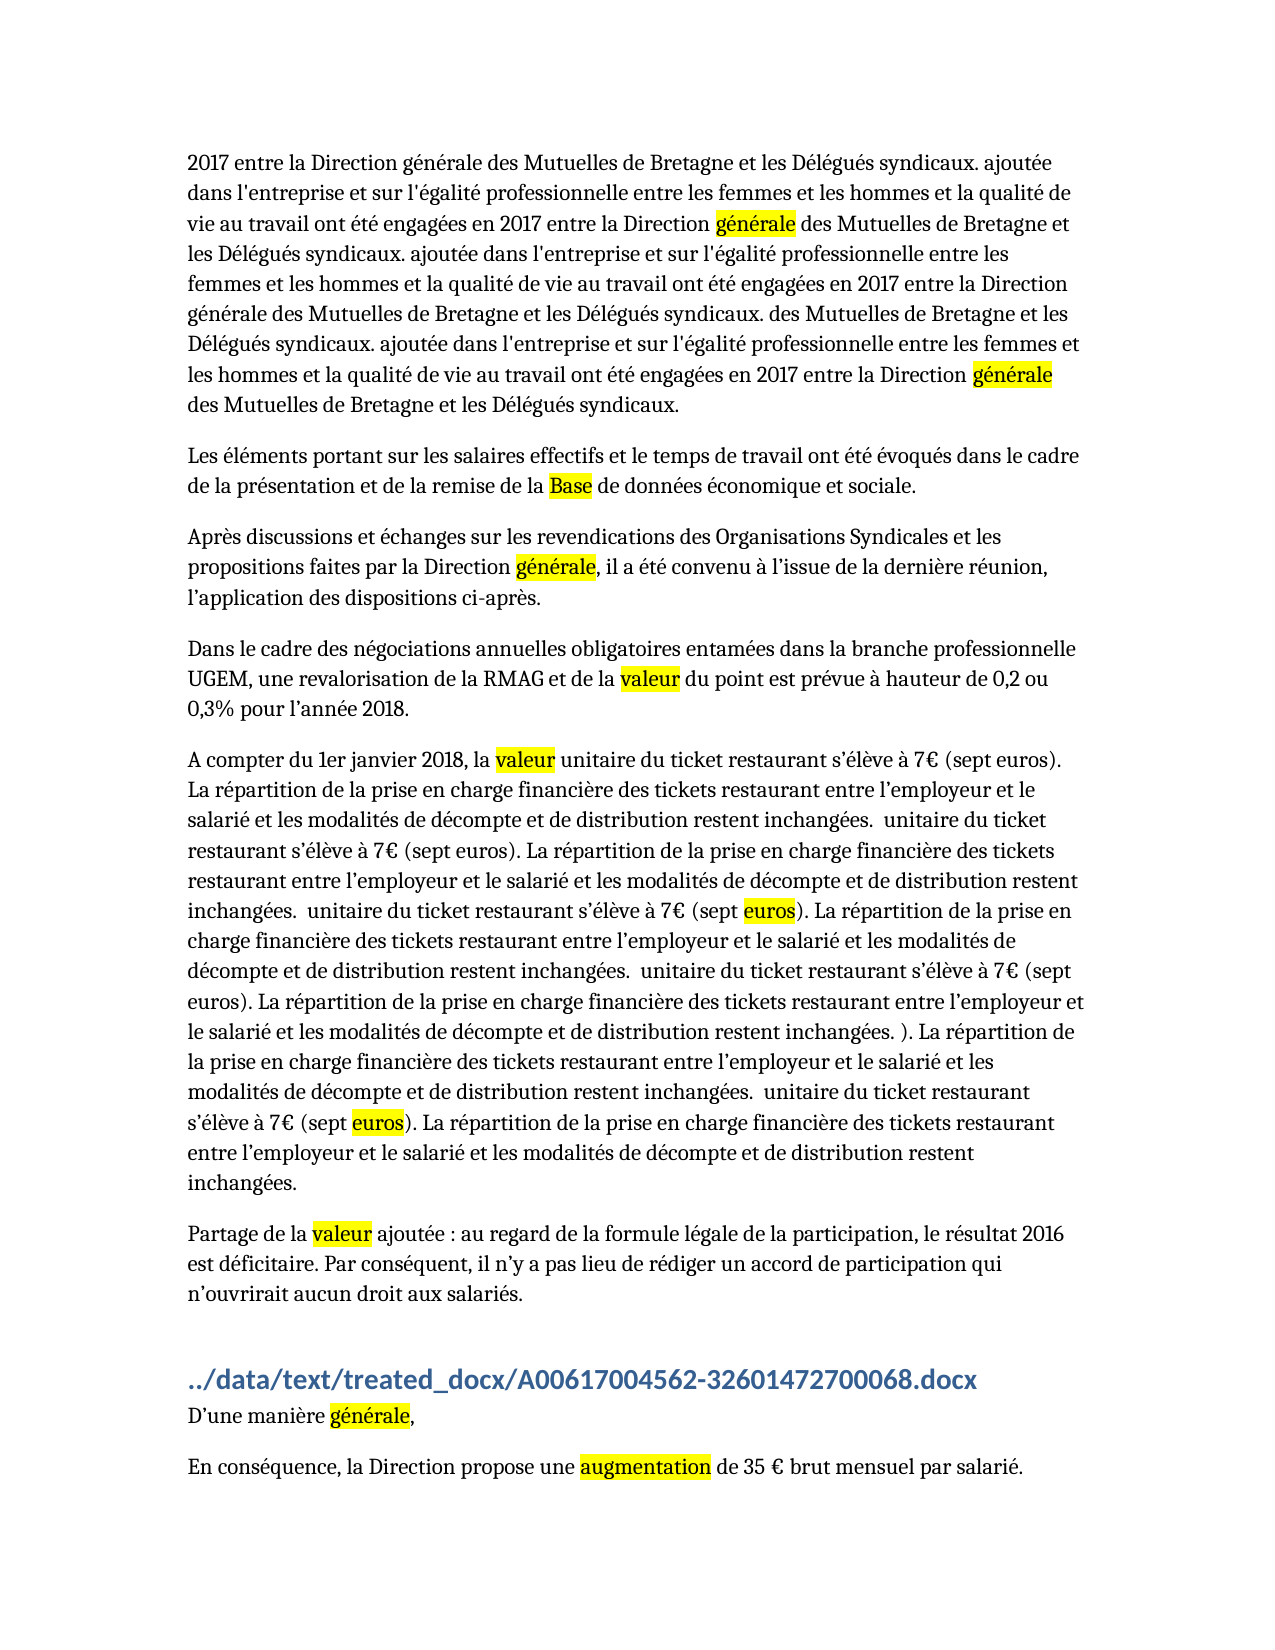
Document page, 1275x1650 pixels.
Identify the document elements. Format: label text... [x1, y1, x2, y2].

text Dans le cadre des négociations annuelles obligatoires entamées dans la branche professionnelle UGEM, une revalorisation de la RMAG et de la valeur du point est prévue à hauteur de 0,2 ou 0,3% pour l’année 2018. [187, 635, 1087, 722]
text A compter du 1er janvier 2018, la valeur unitaire du ticket restaurant s’élève à 7€ (sept euros). La répartition de la prise en charge financière des tickets restaurant entre l’employeur et le salarié et les modalités de décompte et de distribution restent inchangées. unitaire du ticket restaurant s’élève à 7€ (sept euros). La répartition de la prise en charge financière des tickets restaurant entre l’employeur et le salarié et les modalités de décompte et de distribution restent inchangées. unitaire du ticket restaurant s’élève à 7€ (sept euros). La répartition de la prise en charge financière des tickets restaurant entre l’employeur et le salarié et les modalités de décompte et de distribution restent inchangées. unitaire du ticket restaurant s’élève à 7€ (sept euros). La répartition de la prise en charge financière des tickets restaurant entre l’employeur et le salarié et les modalités de décompte et de distribution restent inchangées. ). La répartition de la prise en charge financière des tickets restaurant entre l’employeur et le salarié et les modalités de décompte et de distribution restent inchangées. unitaire du ticket restaurant s’élève à 7€ (sept euros). La répartition de la prise en charge financière des tickets restaurant entre l’employeur et le salarié et les modalités de décompte et de distribution restent inchangées. [187, 747, 1087, 1196]
text D’une manière générale, [187, 1402, 1087, 1429]
text En conséquence, la Direction propose une augmentation de 35 € brut mensuel par salarié. [187, 1453, 1087, 1480]
text Partage de la valeur ajoutée : au regard de la formule légale de la participation, le résultat 2016 est déficitaire. Par conséquent, il n’y a pas lieu de rédiger un accord de participation qui n’ouvrirait aucun droit aux salariés. [187, 1221, 1087, 1308]
subtitle ../data/text/treated_docx/A00617004562-32601472700068.docx [187, 1361, 1087, 1397]
text Les éléments portant sur les salaires effectifs et le temps de travail ont été évoqués dans le cadre de la présentation et de la remise de la Base de données économique et sociale. [187, 443, 1087, 499]
text Après discussions et échanges sur les revendications des Organisations Syndicales et les propositions faites par la Direction générale, il a été convenu à l’issue de la dernière réunion, l’application des dispositions ci-après. [187, 524, 1087, 611]
